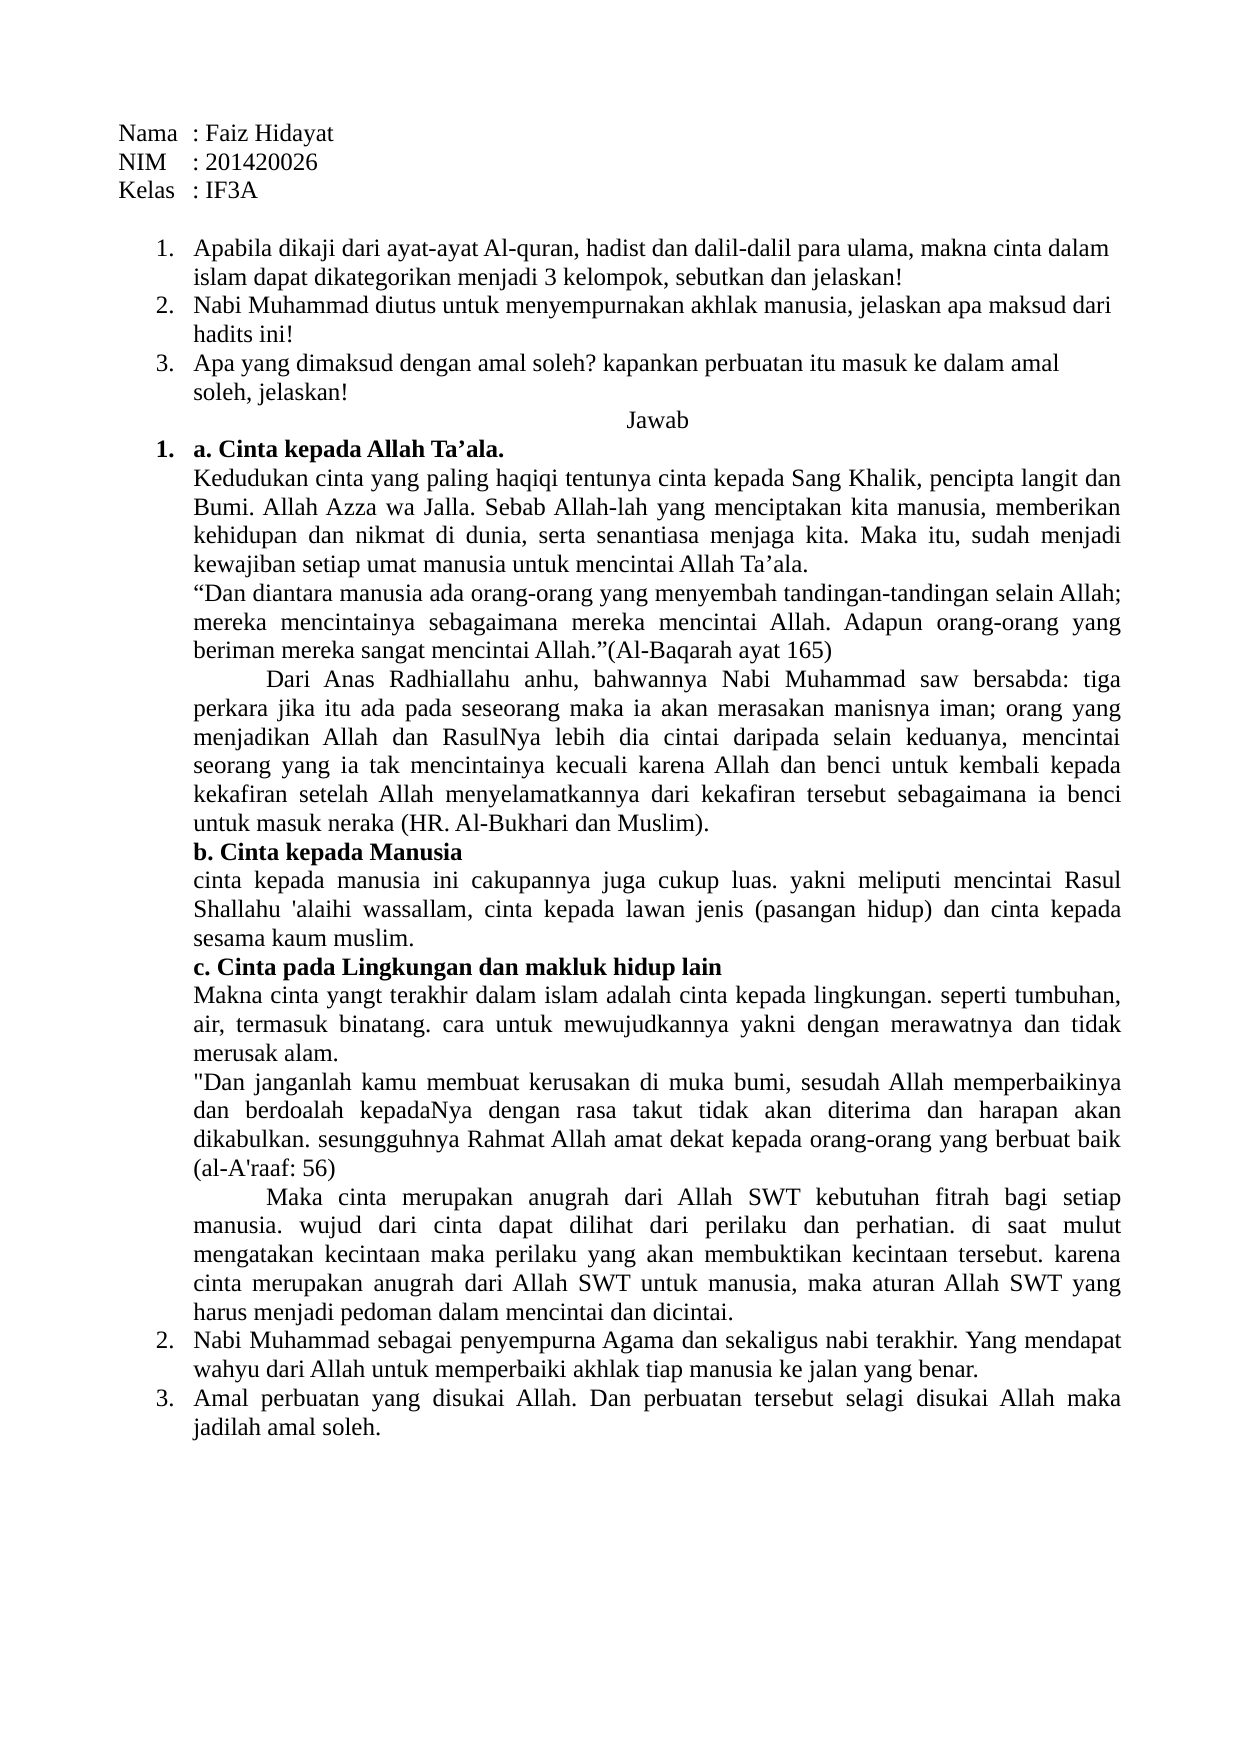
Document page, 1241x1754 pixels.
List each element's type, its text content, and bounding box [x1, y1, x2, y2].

list c. Cinta pada Lingkungan dan makluk hidup lain [193, 952, 1122, 981]
list b. Cinta kepada Manusia [193, 837, 1122, 866]
list "Dan janganlah kamu membuat kerusakan di muka bumi, sesudah Allah memperbaikinya dan berdoalah kepadaNya dengan rasa takut tidak akan diterima dan harapan akan dikabulkan. sesungguhnya Rahmat Allah amat dekat kepada orang-orang yang berbuat baik (al-A'raaf: 56) [193, 1067, 1122, 1182]
list “Dan diantara manusia ada orang-orang yang menyembah tandingan-tandingan selain Allah; mereka mencintainya sebagaimana mereka mencintai Allah. Adapun orang-orang yang beriman mereka sangat mencintai Allah.”(Al-Baqarah ayat 165) [193, 578, 1122, 664]
list Apa yang dimaksud dengan amal soleh? kapankan perbuatan itu masuk ke dalam amal soleh, jelaskan! [156, 348, 1122, 406]
list a. Cinta kepada Allah Ta’ala. [156, 434, 1122, 463]
list Maka cinta merupakan anugrah dari Allah SWT kebutuhan fitrah bagi setiap manusia. wujud dari cinta dapat dilihat dari perilaku dan perhatian. di saat mulut mengatakan kecintaan maka perilaku yang akan membuktikan kecintaan tersebut. karena cinta merupakan anugrah dari Allah SWT untuk manusia, maka aturan Allah SWT yang harus menjadi pedoman dalam mencintai dan dicintai. [193, 1182, 1122, 1326]
list cinta kepada manusia ini cakupannya juga cukup luas. yakni meliputi mencintai Rasul Shallahu 'alaihi wassallam, cinta kepada lawan jenis (pasangan hidup) dan cinta kepada sesama kaum muslim. [193, 866, 1122, 952]
text NIM : 201420026 [118, 147, 1122, 176]
list Nabi Muhammad sebagai penyempurna Agama dan sekaligus nabi terakhir. Yang mendapat wahyu dari Allah untuk memperbaiki akhlak tiap manusia ke jalan yang benar. [156, 1326, 1122, 1383]
list Dari Anas Radhiallahu anhu, bahwannya Nabi Muhammad saw bersabda: tiga perkara jika itu ada pada seseorang maka ia akan merasakan manisnya iman; orang yang menjadikan Allah dan RasulNya lebih dia cintai daripada selain keduanya, mencintai seorang yang ia tak mencintainya kecuali karena Allah dan benci untuk kembali kepada kekafiran setelah Allah menyelamatkannya dari kekafiran tersebut sebagaimana ia benci untuk masuk neraka (HR. Al-Bukhari dan Muslim). [193, 664, 1122, 837]
text Nama : Faiz Hidayat [118, 118, 1122, 147]
text Kelas : IF3A [118, 176, 1122, 204]
list Nabi Muhammad diutus untuk menyempurnakan akhlak manusia, jelaskan apa maksud dari hadits ini! [156, 291, 1122, 348]
list Amal perbuatan yang disukai Allah. Dan perbuatan tersebut selagi disukai Allah maka jadilah amal soleh. [156, 1383, 1122, 1441]
list Makna cinta yangt terakhir dalam islam adalah cinta kepada lingkungan. seperti tumbuhan, air, termasuk binatang. cara untuk mewujudkannya yakni dengan merawatnya dan tidak merusak alam. [193, 981, 1122, 1067]
list Apabila dikaji dari ayat-ayat Al-quran, hadist dan dalil-dalil para ulama, makna cinta dalam islam dapat dikategorikan menjadi 3 kelompok, sebutkan dan jelaskan! [156, 233, 1122, 291]
list Jawab [193, 406, 1122, 434]
list Kedudukan cinta yang paling haqiqi tentunya cinta kepada Sang Khalik, pencipta langit dan Bumi. Allah Azza wa Jalla. Sebab Allah-lah yang menciptakan kita manusia, memberikan kehidupan dan nikmat di dunia, serta senantiasa menjaga kita. Maka itu, sudah menjadi kewajiban setiap umat manusia untuk mencintai Allah Ta’ala. [193, 463, 1122, 578]
